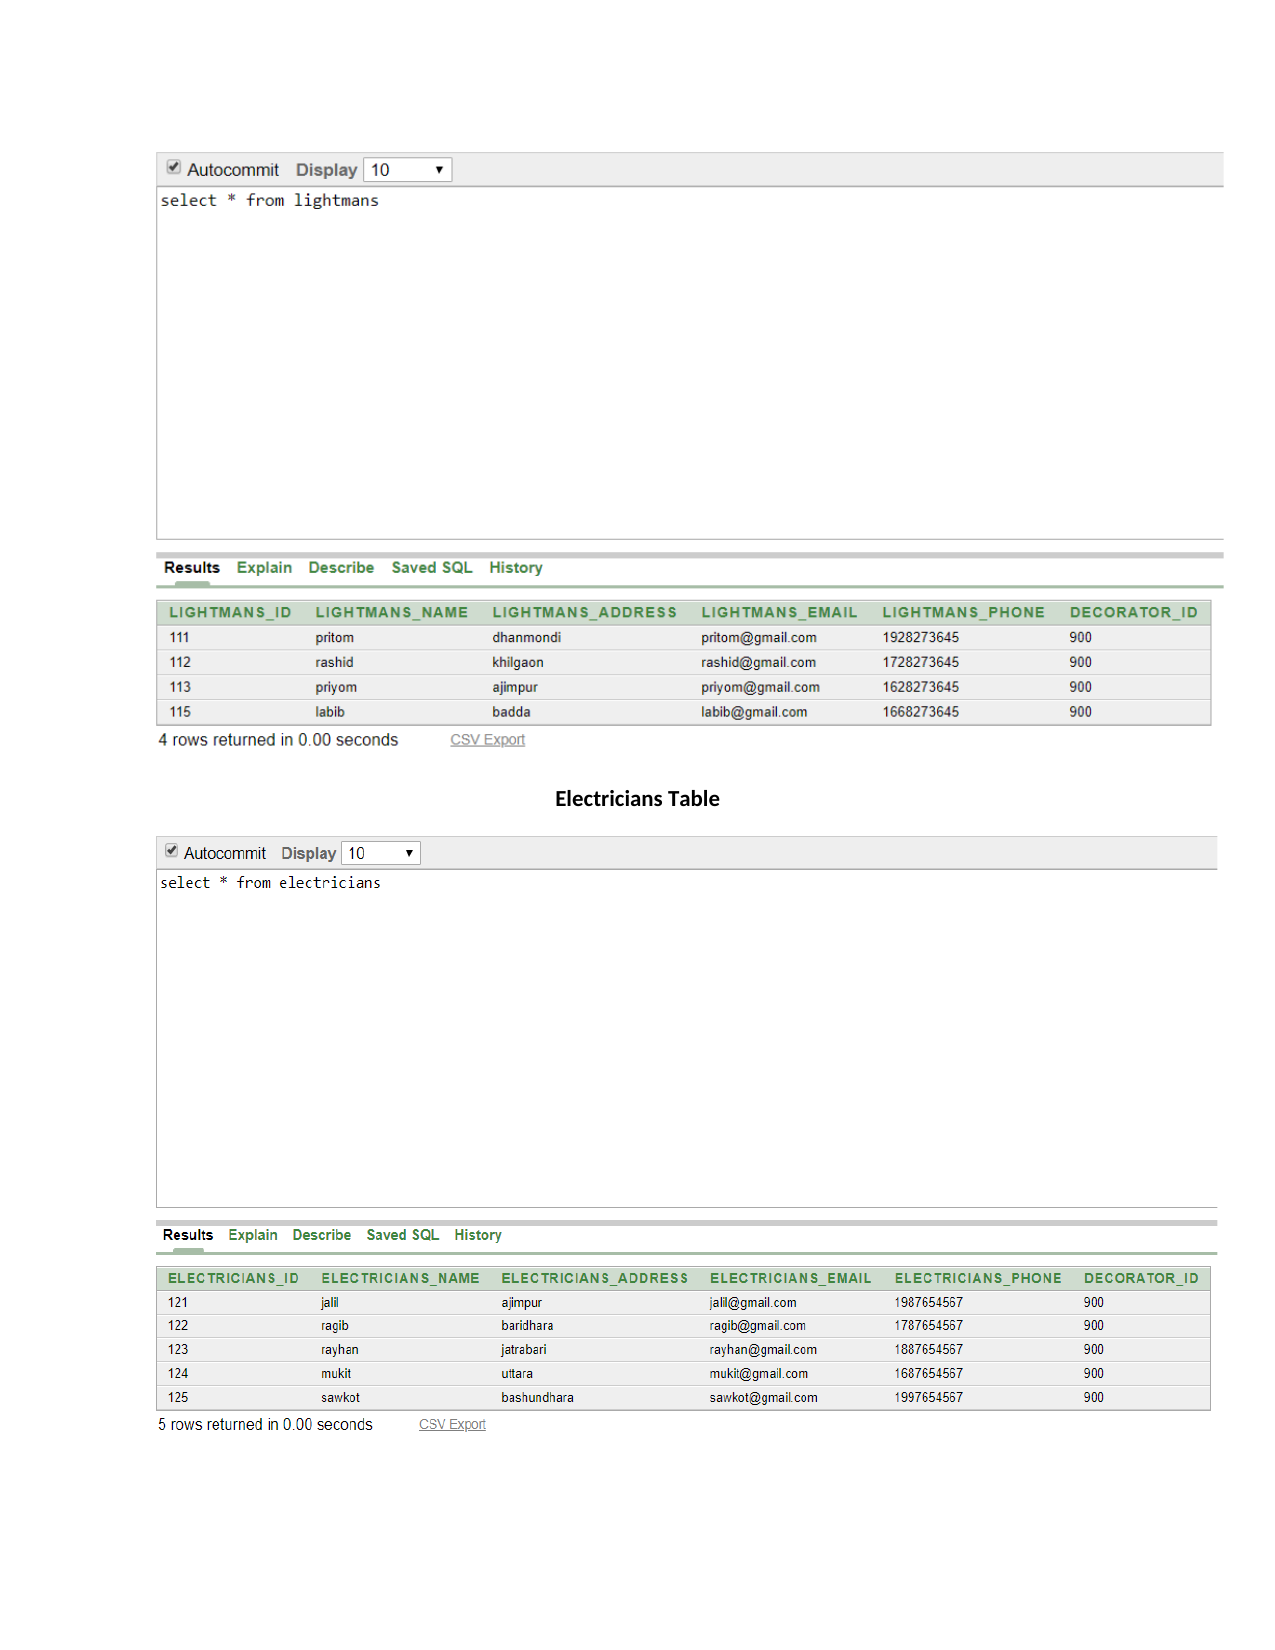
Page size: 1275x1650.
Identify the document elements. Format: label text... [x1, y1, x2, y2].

text Electricians Table [150, 784, 1125, 812]
picture [150, 150, 1224, 759]
picture [150, 836, 1218, 1437]
